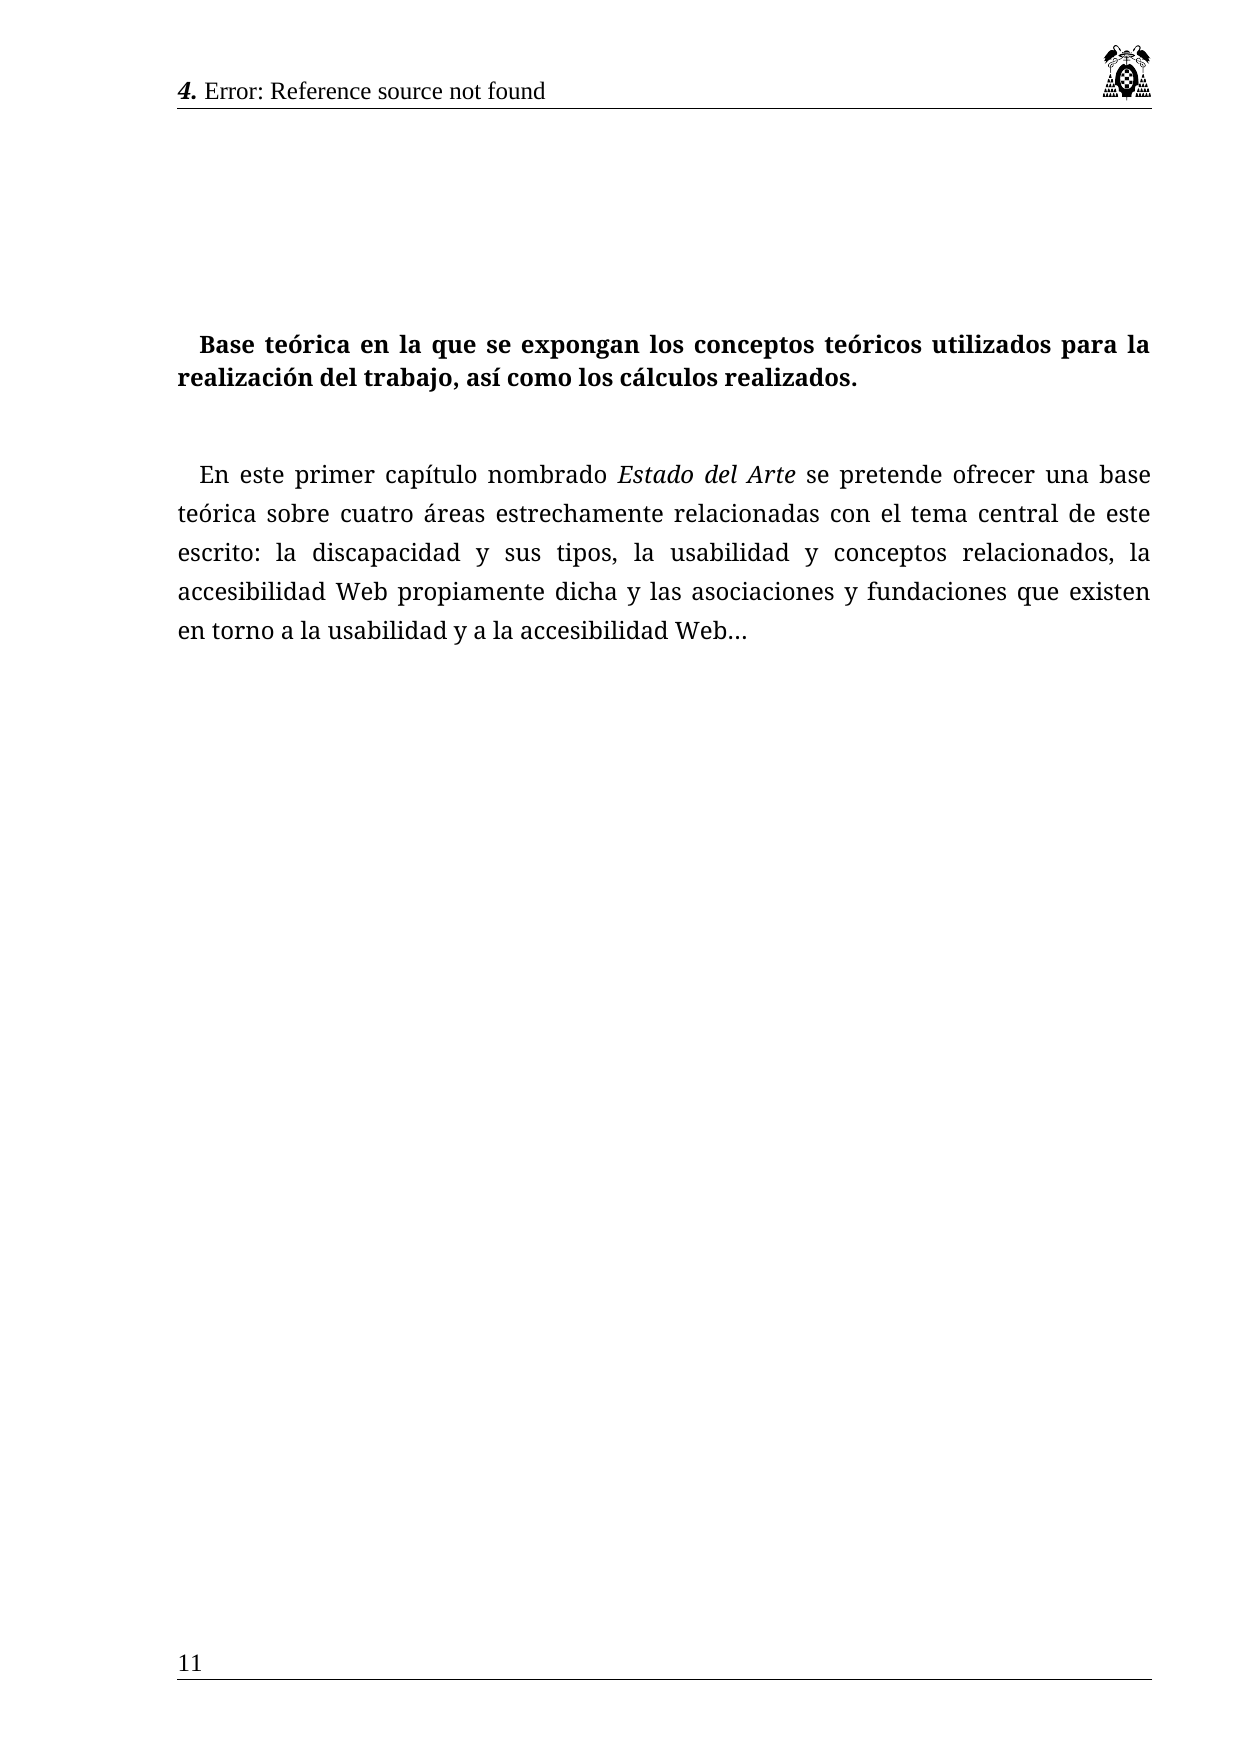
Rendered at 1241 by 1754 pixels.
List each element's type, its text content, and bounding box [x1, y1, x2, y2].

picture [1102, 45, 1152, 102]
text En este primer capítulo nombrado Estado del Arte se pretende ofrecer una base teórica sobre cuatro áreas estrechamente relacionadas con el tema central de este escrito: la discapacidad y sus tipos, la usabilidad y conceptos relacionados, la accesibilidad Web propiamente dicha y las asociaciones y fundaciones que existen en torno a la usabilidad y a la accesibilidad Web… [177, 458, 1152, 646]
text Base teórica en la que se expongan los conceptos teóricos utilizados para la realización del trabajo, así como los cálculos realizados. [177, 328, 1152, 393]
